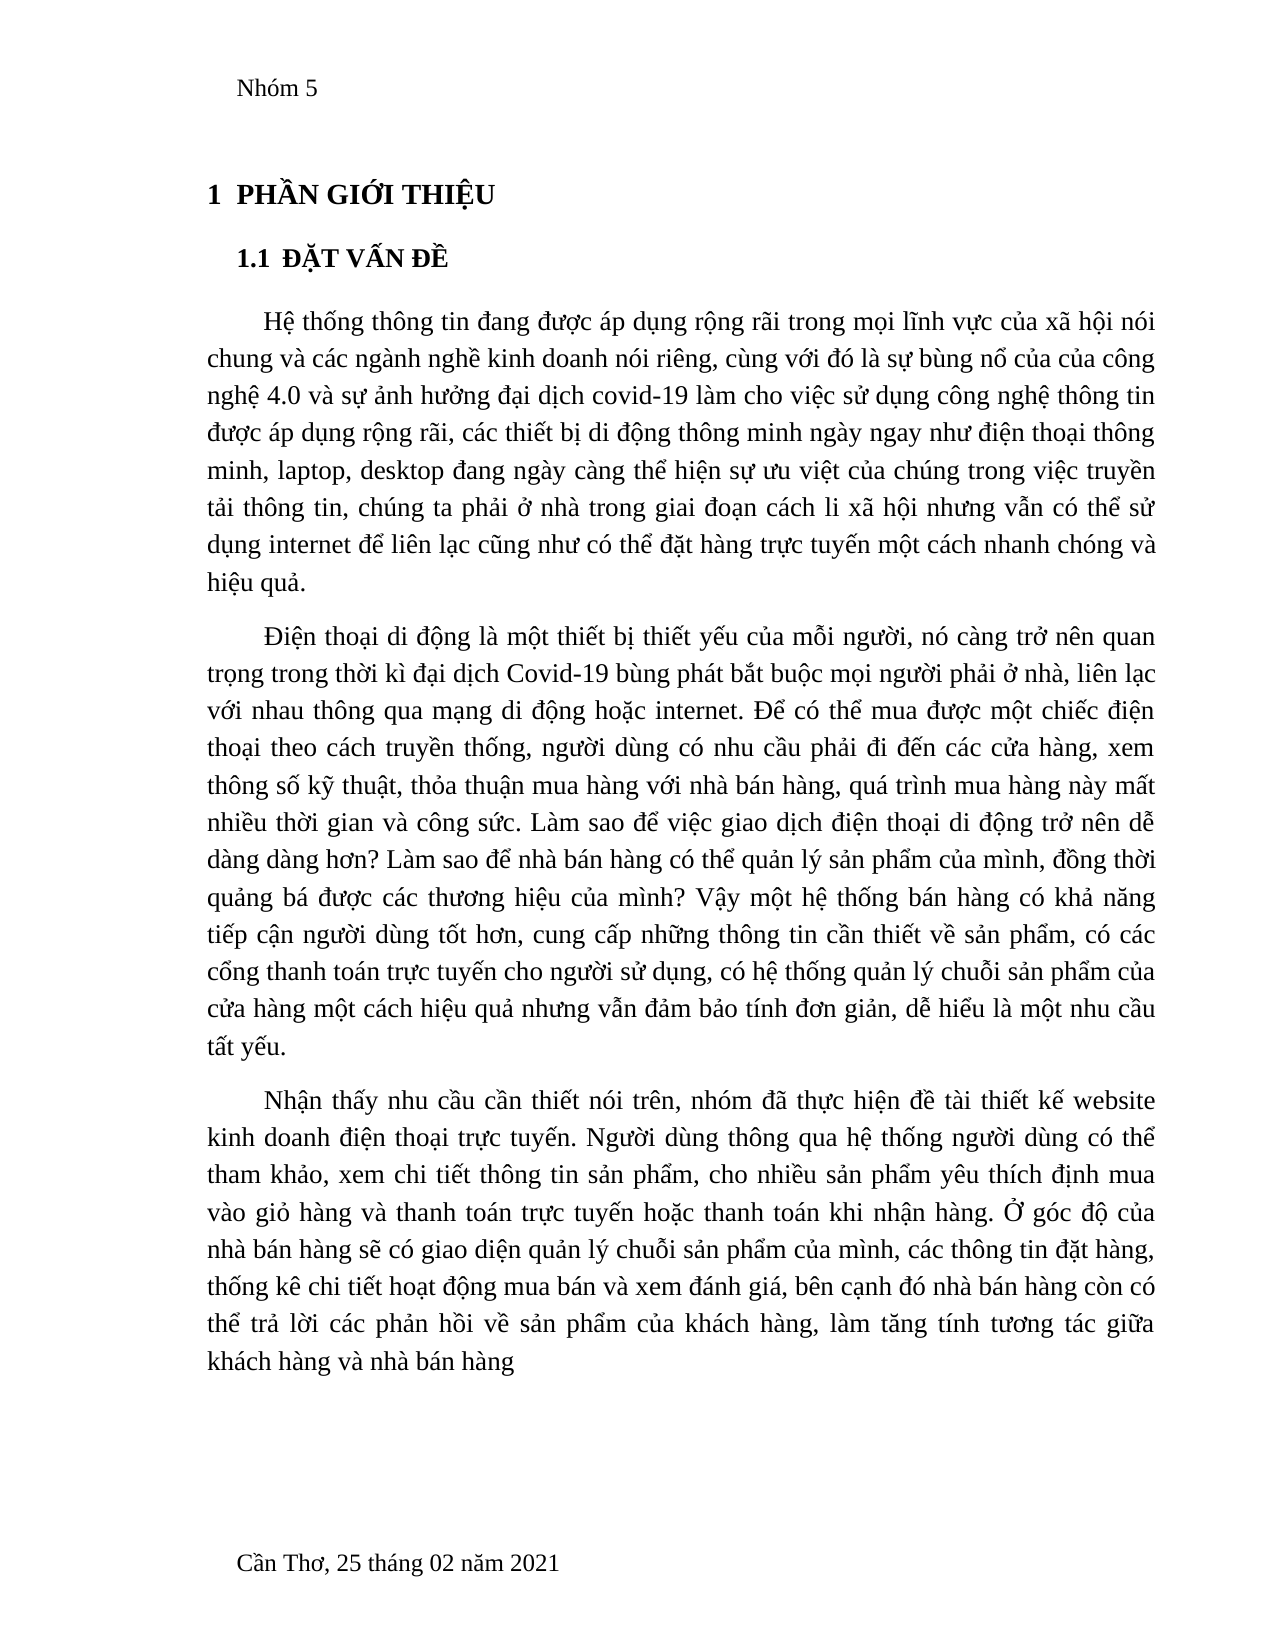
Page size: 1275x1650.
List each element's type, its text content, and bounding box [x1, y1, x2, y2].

subtitle Đặt vấn đề [236, 242, 1157, 273]
text Điện thoại di động là một thiết bị thiết yếu của mỗi người, nó càng trở nên quan trọng trong thời kì đại dịch Covid-19 bùng phát bắt buộc mọi người phải ở nhà, liên lạc với nhau thông qua mạng di động hoặc internet. Để có thể mua được một chiếc điện thoại theo cách truyền thống, người dùng có nhu cầu phải đi đến các cửa hàng, xem thông số kỹ thuật, thỏa thuận mua hàng với nhà bán hàng, quá trình mua hàng này mất nhiều thời gian và công sức. Làm sao để việc giao dịch điện thoại di động trở nên dễ dàng dàng hơn? Làm sao để nhà bán hàng có thể quản lý sản phẩm của mình, đồng thời quảng bá được các thương hiệu của mình? Vậy một hệ thống bán hàng có khả năng tiếp cận người dùng tốt hơn, cung cấp những thông tin cần thiết về sản phẩm, có các cổng thanh toán trực tuyến cho người sử dụng, có hệ thống quản lý chuỗi sản phẩm của cửa hàng một cách hiệu quả nhưng vẫn đảm bảo tính đơn giản, dễ hiểu là một nhu cầu tất yếu. [207, 620, 1157, 1061]
subtitle Phần giới thiệu [207, 177, 1157, 211]
text Hệ thống thông tin đang được áp dụng rộng rãi trong mọi lĩnh vực của xã hội nói chung và các ngành nghề kinh doanh nói riêng, cùng với đó là sự bùng nổ của của công nghệ 4.0 và sự ảnh hưởng đại dịch covid-19 làm cho việc sử dụng công nghệ thông tin được áp dụng rộng rãi, các thiết bị di động thông minh ngày ngay như điện thoại thông minh, laptop, desktop đang ngày càng thể hiện sự ưu việt của chúng trong việc truyền tải thông tin, chúng ta phải ở nhà trong giai đoạn cách li xã hội nhưng vẫn có thể sử dụng internet để liên lạc cũng như có thể đặt hàng trực tuyến một cách nhanh chóng và hiệu quả. [207, 305, 1157, 597]
text Nhận thấy nhu cầu cần thiết nói trên, nhóm đã thực hiện đề tài thiết kế website kinh doanh điện thoại trực tuyến. Người dùng thông qua hệ thống người dùng có thể tham khảo, xem chi tiết thông tin sản phẩm, cho nhiều sản phẩm yêu thích định mua vào giỏ hàng và thanh toán trực tuyến hoặc thanh toán khi nhận hàng. Ở góc độ của nhà bán hàng sẽ có giao diện quản lý chuỗi sản phẩm của mình, các thông tin đặt hàng, thống kê chi tiết hoạt động mua bán và xem đánh giá, bên cạnh đó nhà bán hàng còn có thể trả lời các phản hồi về sản phẩm của khách hàng, làm tăng tính tương tác giữa khách hàng và nhà bán hàng [207, 1084, 1157, 1376]
